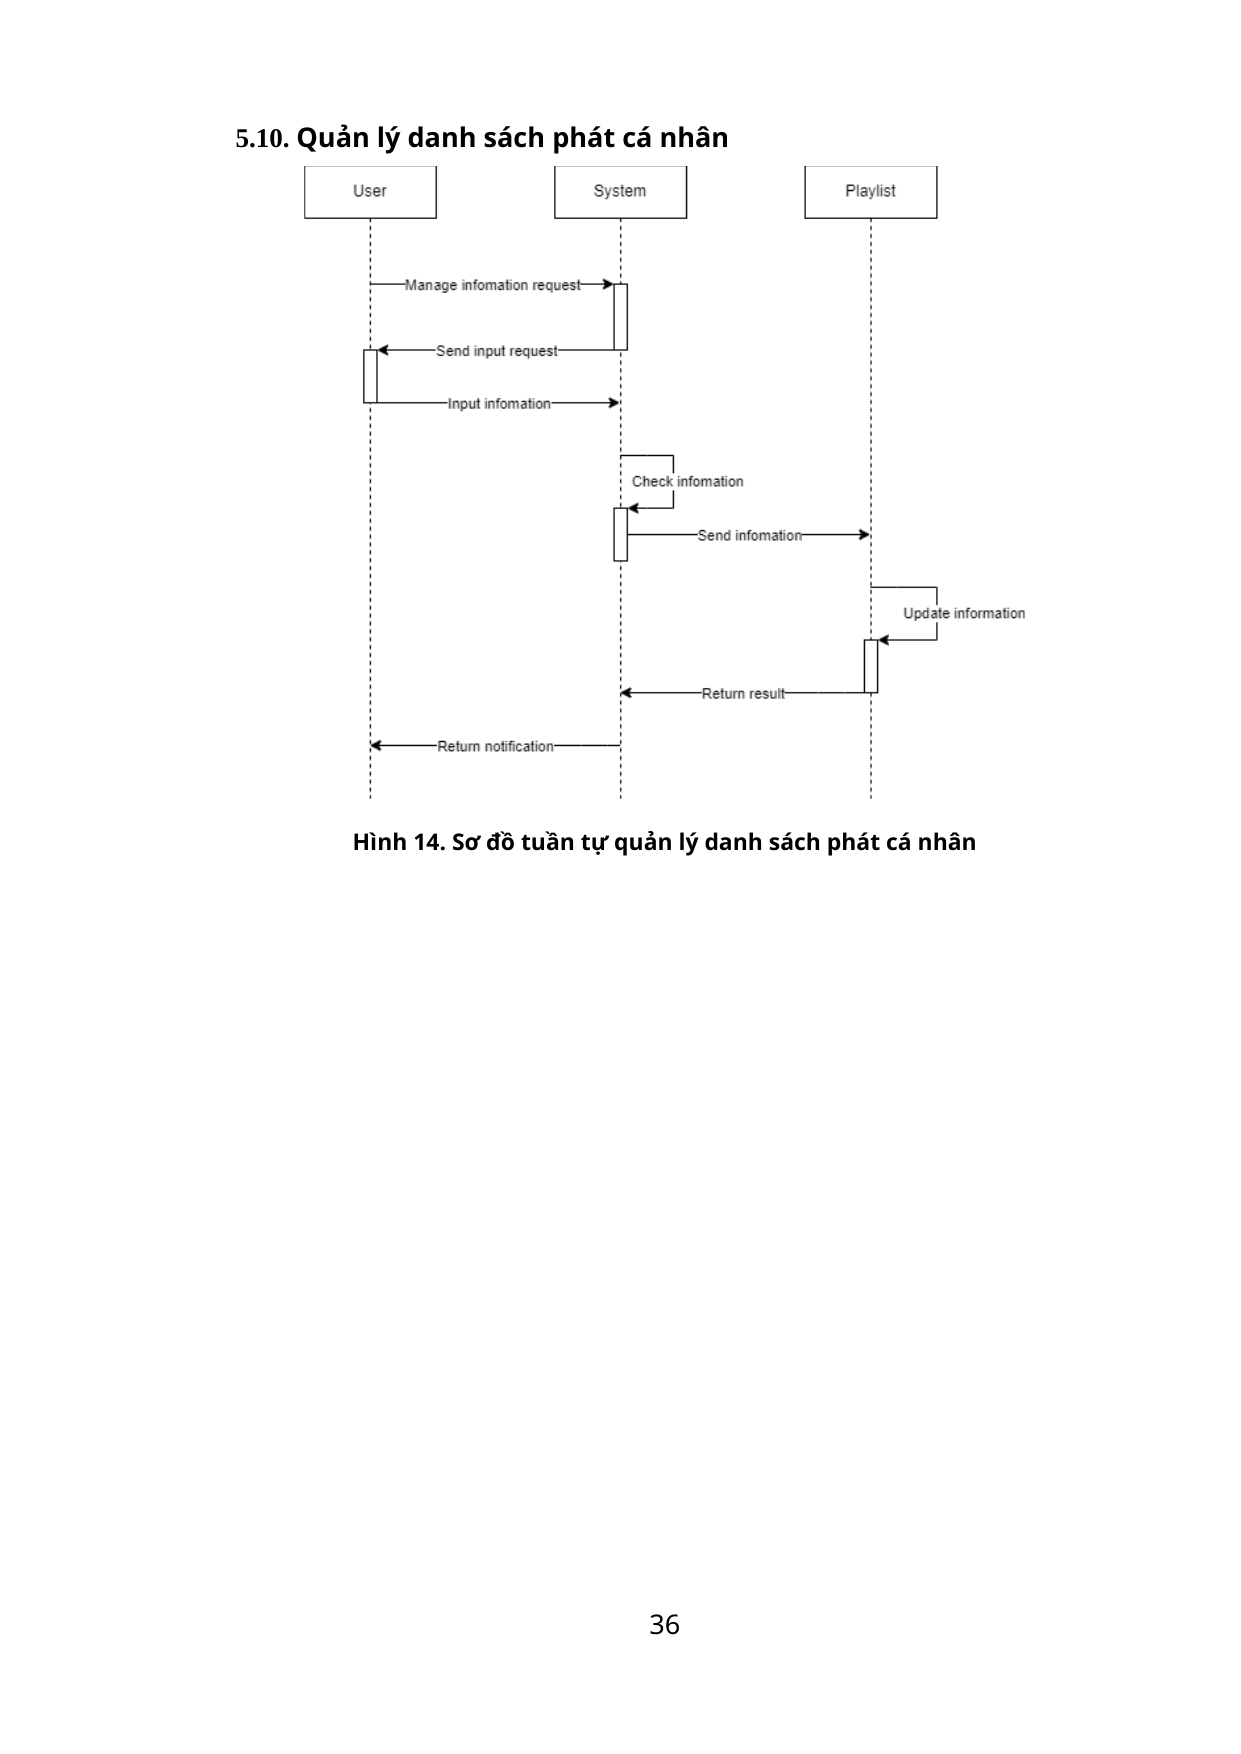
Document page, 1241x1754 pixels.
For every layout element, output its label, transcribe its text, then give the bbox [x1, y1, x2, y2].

picture [304, 166, 1025, 799]
text Hình 14. Sơ đồ tuần tự quản lý danh sách phát cá nhân [177, 826, 1122, 857]
subtitle Quản lý danh sách phát cá nhân [205, 118, 1122, 155]
